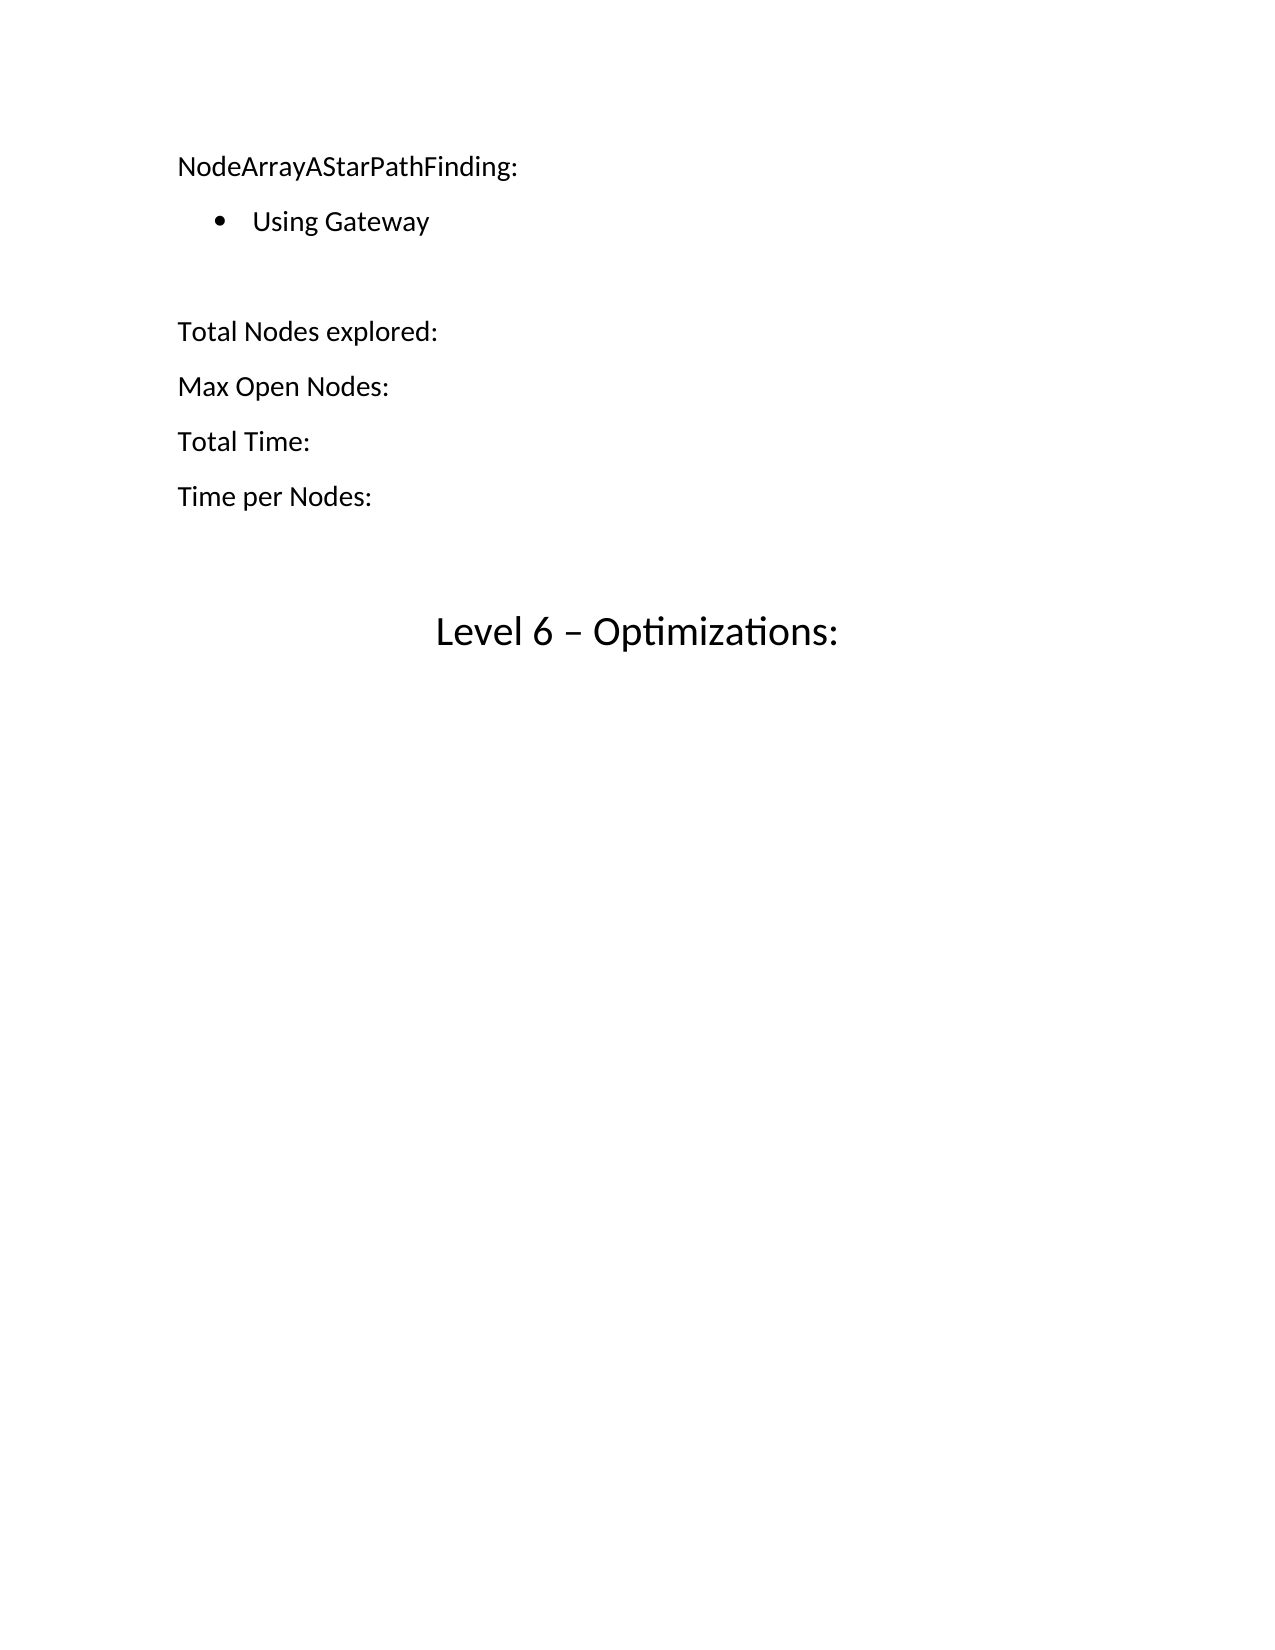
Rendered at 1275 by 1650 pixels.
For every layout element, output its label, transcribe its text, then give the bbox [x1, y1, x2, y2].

text NodeArrayAStarPathFinding: [177, 148, 1098, 183]
text Max Open Nodes: [177, 368, 1098, 404]
text Level 6 – Optimizations: [177, 605, 1098, 656]
text Time per Nodes: [177, 478, 1098, 514]
text Total Nodes explored: [177, 313, 1098, 348]
list Using Gateway [215, 203, 1098, 238]
text Total Time: [177, 423, 1098, 459]
